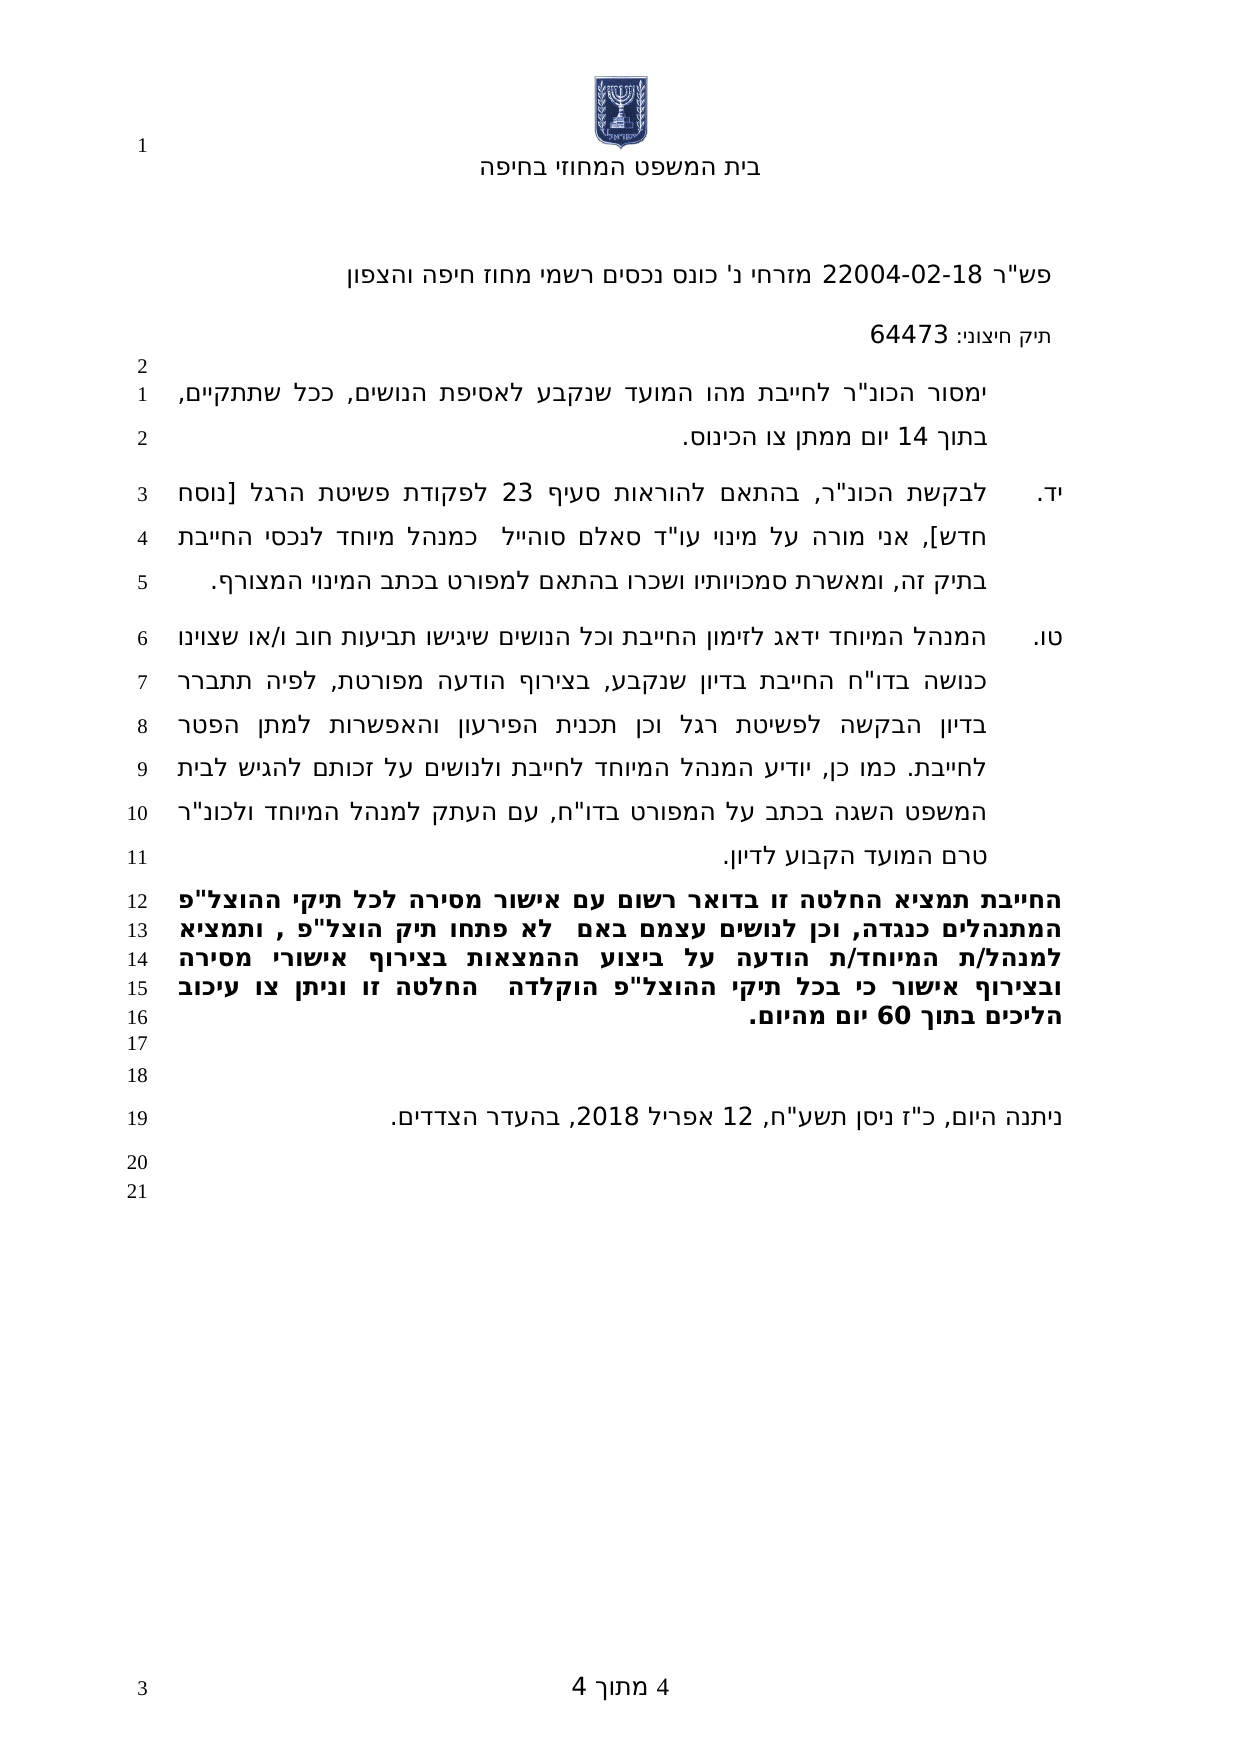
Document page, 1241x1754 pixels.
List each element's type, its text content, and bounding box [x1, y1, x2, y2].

text החייבת תמציא החלטה זו בדואר רשום עם אישור מסירה לכל תיקי ההוצל"פ המתנהלים כנגדה, וכן לנושים עצמם באם לא פתחו תיק הוצל"פ , ותמציא למנהל/ת המיוחד/ת הודעה על ביצוע ההמצאות בצירוף אישורי מסירה ובצירוף אישור כי בכל תיקי ההוצל"פ הוקלדה החלטה זו וניתן צו עיכוב הליכים בתוך 60 יום מהיום. [177, 885, 1063, 1031]
text ניתנה היום, , , בהעדר הצדדים. [177, 1103, 1063, 1132]
text טו. המנהל המיוחד ידאג לזימון החייבת וכל הנושים שיגישו תביעות חוב ו/או שצוינו כנושה בדו"ח החייבת בדיון שנקבע, בצירוף הודעה מפורטת, לפיה תתברר בדיון הבקשה לפשיטת רגל וכן תכנית הפירעון והאפשרות למתן הפטר לחייבת. כמו כן, יודיע המנהל המיוחד לחייבת ולנושים על זכותם להגיש לבית המשפט השגה בכתב על המפורט בדו"ח, עם העתק למנהל המיוחד ולכונ"ר טרם המועד הקבוע לדיון. [177, 622, 1063, 870]
picture [589, 75, 651, 152]
text יד. לבקשת הכונ"ר, בהתאם להוראות סעיף 23 לפקודת פשיטת הרגל [נוסח חדש], אני מורה על מינוי עו"ד סאלם סוהייל כמנהל מיוחד לנכסי החייבת בתיק זה, ומאשרת סמכויותיו ושכרו בהתאם למפורט בכתב המינוי המצורף. [177, 479, 1063, 595]
